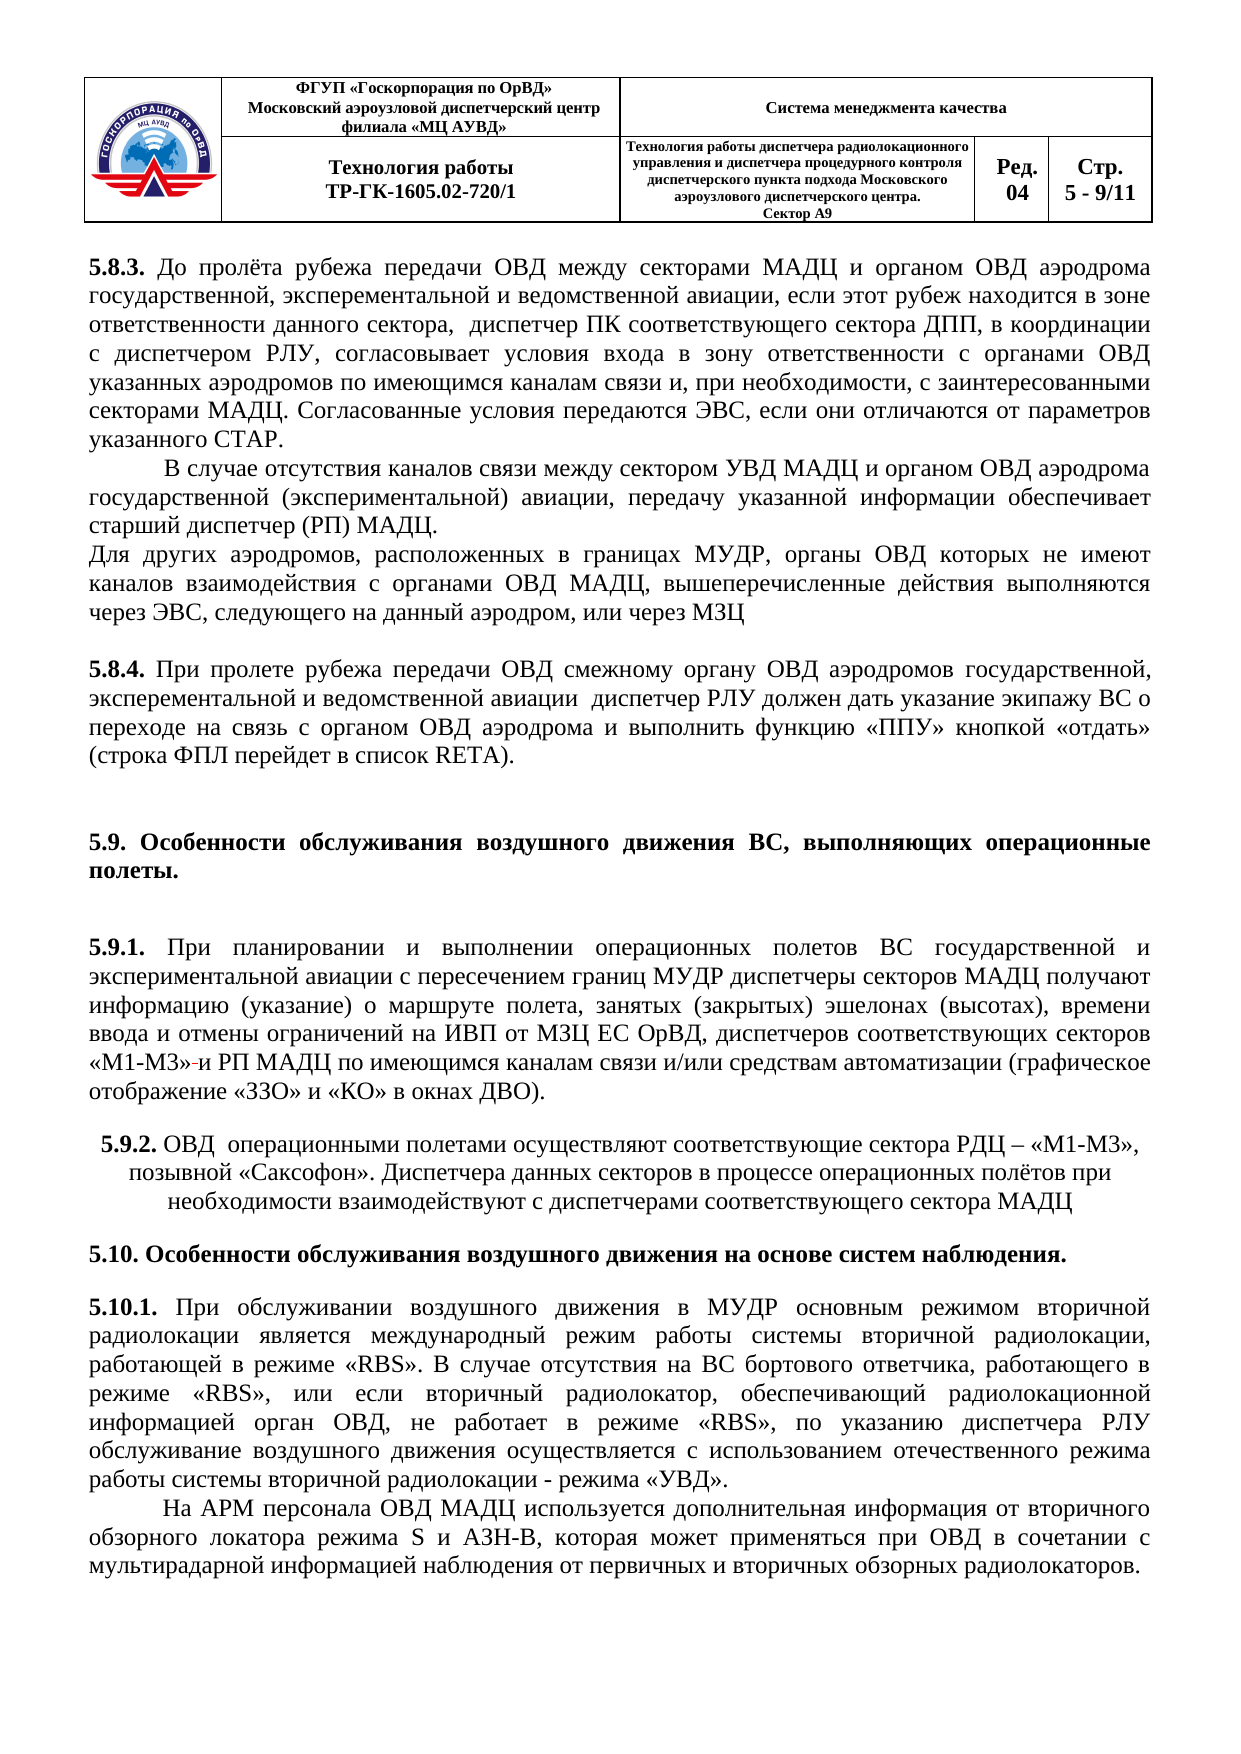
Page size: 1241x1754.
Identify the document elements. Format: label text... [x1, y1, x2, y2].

text 5.10. Особенности обслуживания воздушного движения на основе систем наблюдения. [89, 1239, 1152, 1268]
text На АРМ персонала ОВД МАДЦ используется дополнительная информация от вторичного обзорного локатора режима S и АЗН-В, которая может применяться при ОВД в сочетании с мультирадарной информацией наблюдения от первичных и вторичных обзорных радиолокаторов. [89, 1493, 1152, 1579]
text 5.9.2. ОВД операционными полетами осуществляют соответствующие сектора РДЦ – «М1-М3», позывной «Саксофон». Диспетчера данных секторов в процессе операционных полётов при необходимости взаимодействуют с диспетчерами соответствующего сектора МАДЦ [89, 1129, 1152, 1215]
text 5.9.1. При планировании и выполнении операционных полетов ВС государственной и экспериментальной авиации с пересечением границ МУДР диспетчеры секторов МАДЦ получают информацию (указание) о маршруте полета, занятых (закрытых) эшелонах (высотах), времени ввода и отмены ограничений на ИВП от МЗЦ ЕС ОрВД, диспетчеров соответствующих секторов «М1-М3» и РП МАДЦ по имеющимся каналам связи и/или средствам автоматизации (графическое отображение «ЗЗО» и «КО» в окнах ДВО). [89, 932, 1152, 1105]
text 5.8.3. До пролёта рубежа передачи ОВД между секторами МАДЦ и органом ОВД аэродрома государственной, эксперементальной и ведомственной авиации, если этот рубеж находится в зоне ответственности данного сектора, диспетчер ПК соответствующего сектора ДПП, в координации с диспетчером РЛУ, согласовывает условия входа в зону ответственности с органами ОВД указанных аэродромов по имеющимся каналам связи и, при необходимости, с заинтересованными секторами МАДЦ. Согласованные условия передаются ЭВС, если они отличаются от параметров указанного СТАР. [89, 252, 1152, 453]
text В случае отсутствия каналов связи между сектором УВД МАДЦ и органом ОВД аэродрома государственной (экспериментальной) авиации, передачу указанной информации обеспечивает старший диспетчер (РП) МАДЦ. [89, 453, 1152, 539]
text Для других аэродромов, расположенных в границах МУДР, органы ОВД которых не имеют каналов взаимодействия с органами ОВД МАДЦ, вышеперечисленные действия выполняются через ЭВС, следующего на данный аэродром, или через МЗЦ [89, 539, 1152, 625]
picture [88, 101, 220, 198]
text 5.9. Особенности обслуживания воздушного движения ВС, выполняющих операционные полеты. [89, 827, 1152, 884]
text 5.8.4. При пролете рубежа передачи ОВД смежному органу ОВД аэродромов государственной, эксперементальной и ведомственной авиации диспетчер РЛУ должен дать указание экипажу ВС о переходе на связь с органом ОВД аэродрома и выполнить функцию «ППУ» кнопкой «отдать» (строка ФПЛ перейдет в список RETA). [89, 654, 1152, 769]
text 5.10.1. При обслуживании воздушного движения в МУДР основным режимом вторичной радиолокации является международный режим работы системы вторичной радиолокации, работающей в режиме «RBS». В случае отсутствия на ВС бортового ответчика, работающего в режиме «RBS», или если вторичный радиолокатор, обеспечивающий радиолокационной информацией орган ОВД, не работает в режиме «RBS», по указанию диспетчера РЛУ обслуживание воздушного движения осуществляется с использованием отечественного режима работы системы вторичной радиолокации - режима «УВД». [89, 1292, 1152, 1493]
